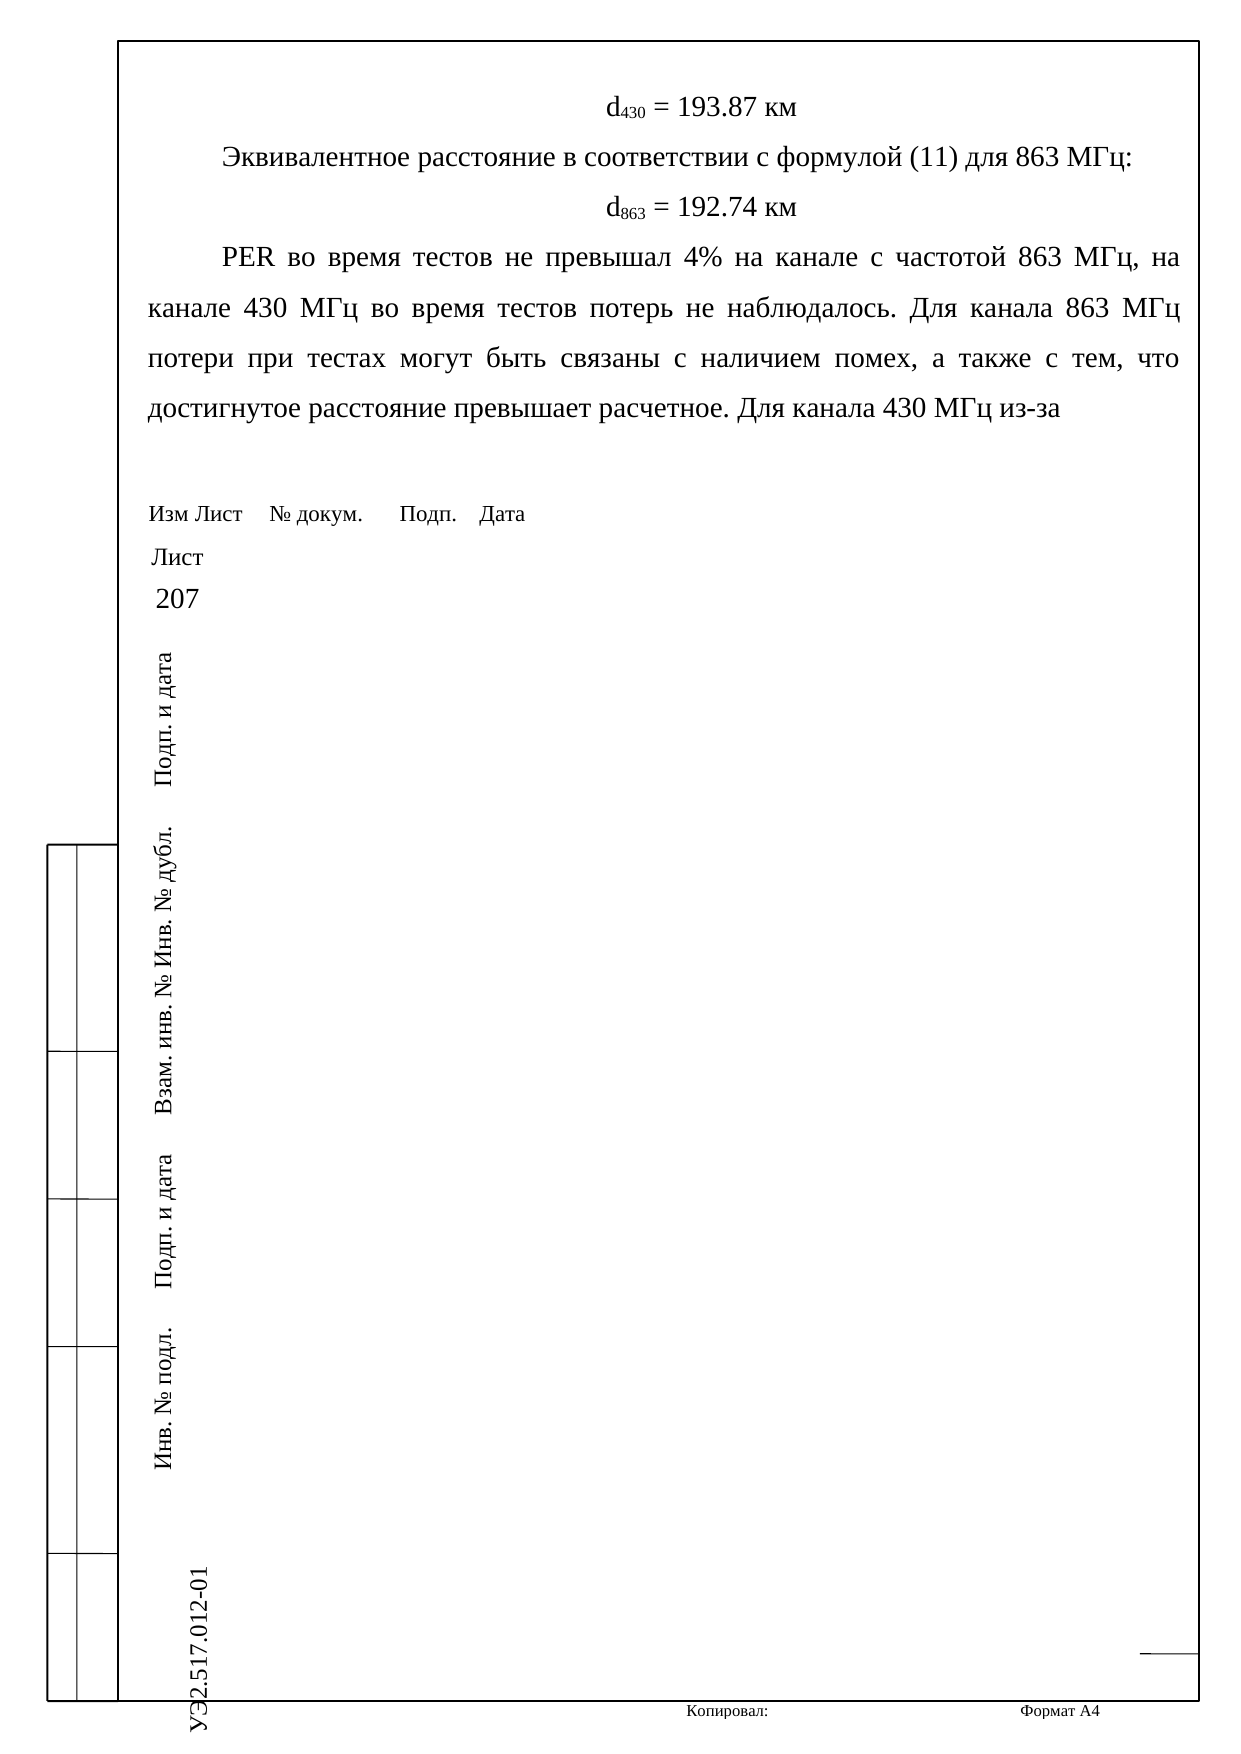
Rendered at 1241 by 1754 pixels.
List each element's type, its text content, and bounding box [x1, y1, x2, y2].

text d863 = 192.74 км [148, 189, 1181, 223]
text PER во время тестов не превышал 4% на канале с частотой 863 МГц, на канале 430 МГц во время тестов потерь не наблюдалось. Для канала 863 МГц потери при тестах могут быть связаны с наличием помех, а также с тем, что достигнутое расстояние превышает расчетное. Для канала 430 МГц из-за [148, 239, 1181, 424]
text d430 = 193.87 км [148, 89, 1181, 122]
text Эквивалентное расстояние в соответствии с формулой (11) для 863 МГц: [148, 139, 1181, 172]
